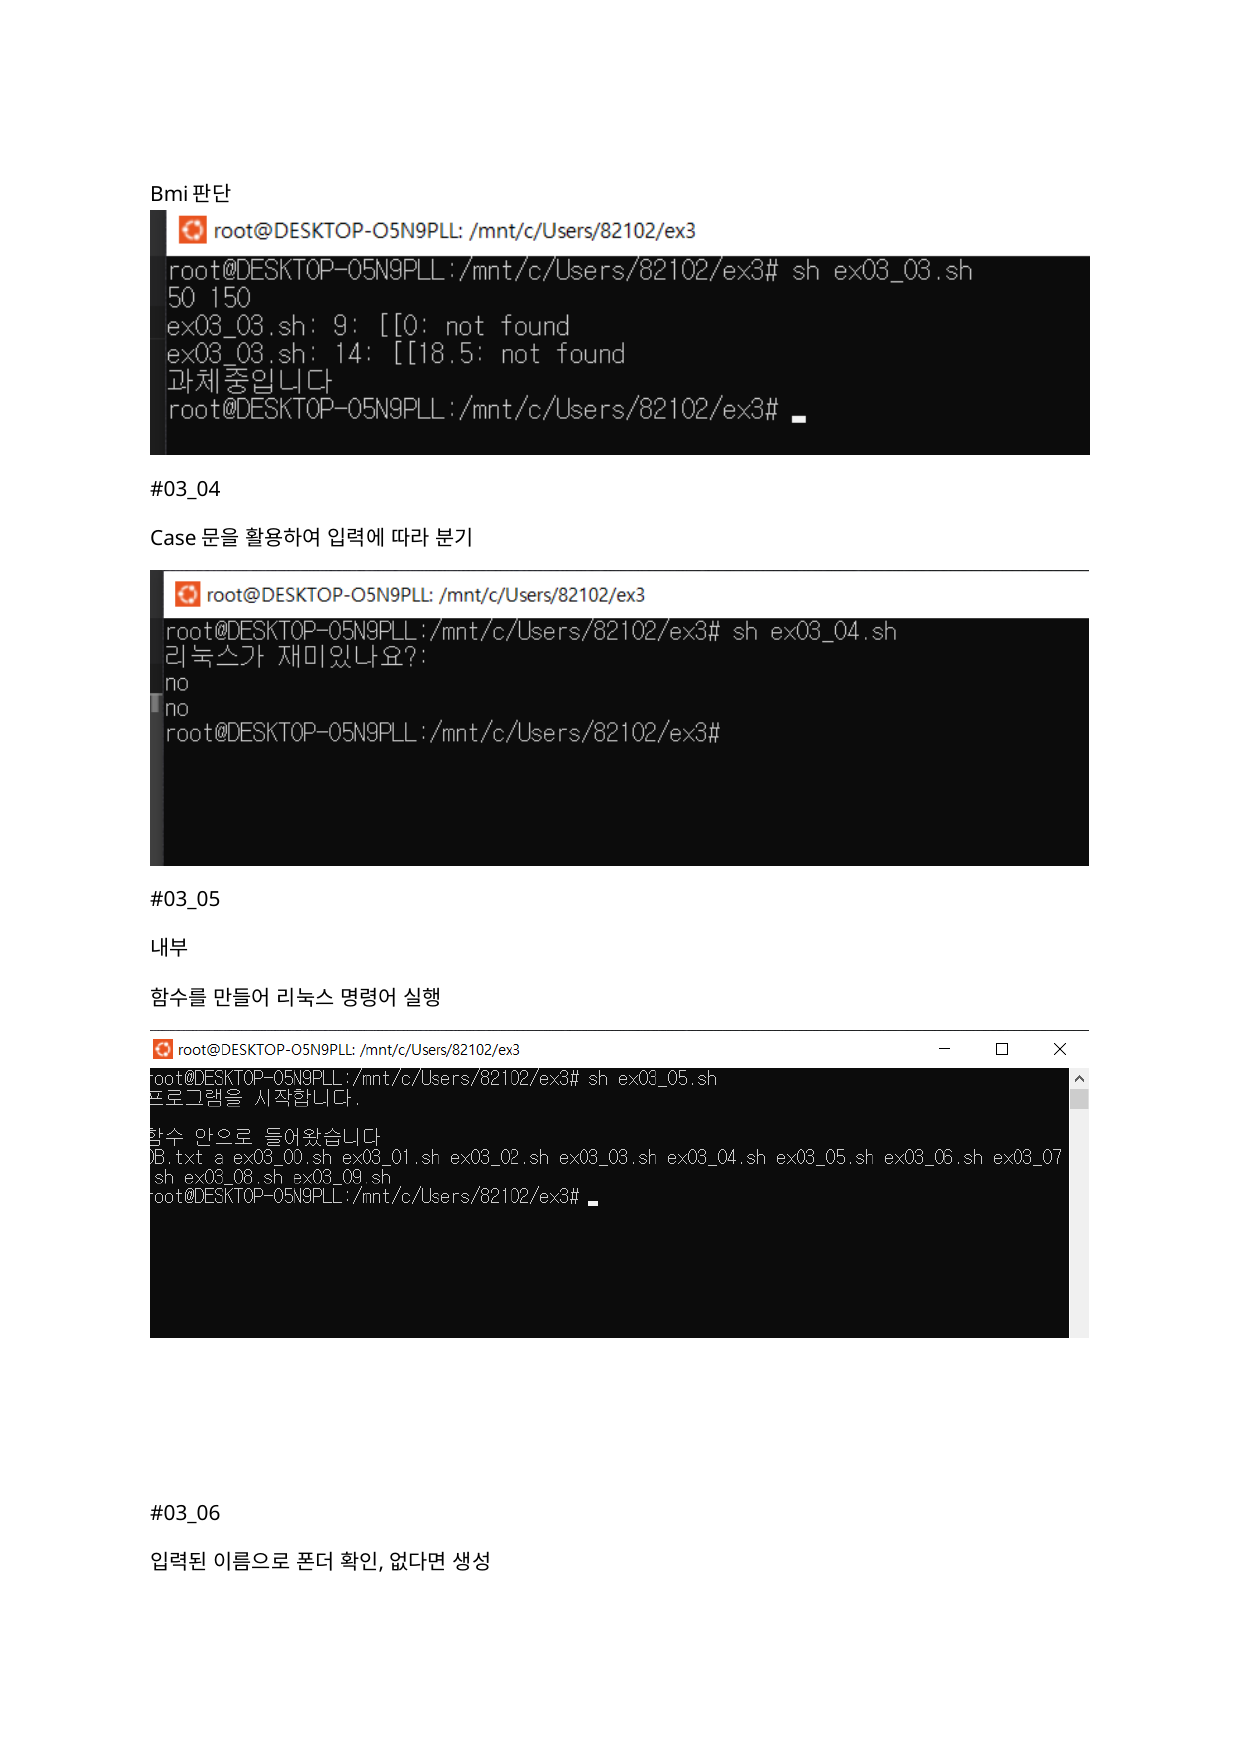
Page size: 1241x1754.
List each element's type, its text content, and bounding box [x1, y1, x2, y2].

text 입력된 이름으로 폰더 확인, 없다면 생성 [150, 1546, 1090, 1576]
picture [150, 570, 1089, 866]
picture [150, 1030, 1089, 1338]
text #03_06 [150, 1498, 1090, 1527]
text #03_04 [150, 474, 1090, 502]
text 내부 [150, 932, 1090, 962]
text 함수를 만들어 리눅스 명령어 실행 [150, 981, 1090, 1011]
text #03_05 [150, 884, 1090, 913]
text Case문을 활용하여 입력에 따라 분기 [150, 521, 1090, 551]
picture [150, 210, 1090, 455]
text Bmi판단 [150, 177, 1090, 210]
